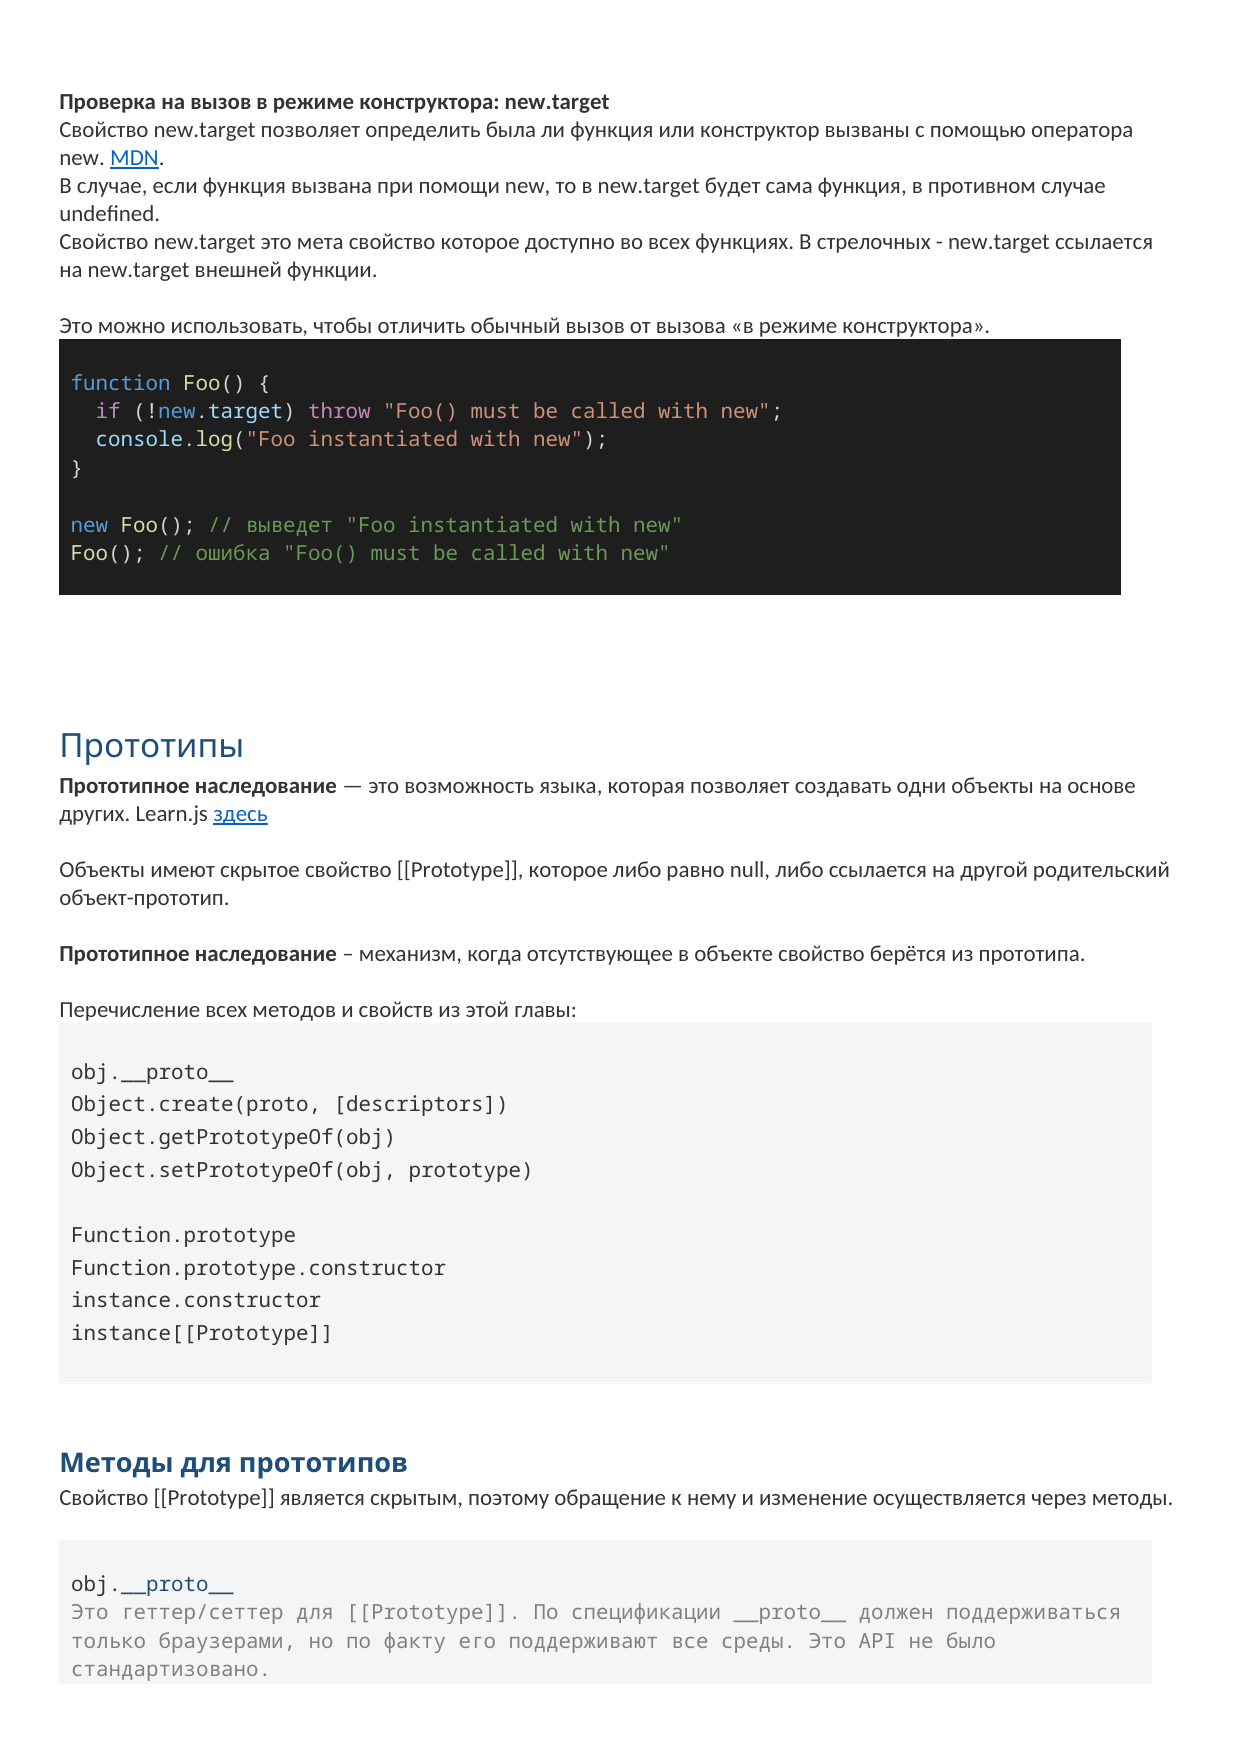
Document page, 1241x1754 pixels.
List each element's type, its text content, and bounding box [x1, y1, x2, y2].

text Прототипное наследование — это возможность языка, которая позволяет создавать одни объекты на основе других. Learn.js здесь [59, 771, 1181, 827]
text Свойство new.target позволяет определить была ли функция или конструктор вызваны с помощью оператора new. MDN. [59, 115, 1181, 171]
text В случае, если функция вызвана при помощи new, то в new.target будет сама функция, в противном случае undefined. [59, 171, 1181, 227]
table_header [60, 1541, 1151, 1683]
subtitle Методы для прототипов [59, 1444, 1181, 1481]
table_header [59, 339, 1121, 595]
text Прототипное наследование – механизм, когда отсутствующее в объекте свойство берётся из прототипа. [59, 939, 1181, 967]
subtitle Прототипы [59, 722, 1181, 768]
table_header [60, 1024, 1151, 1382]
text Перечисление всех методов и свойств из этой главы: [59, 995, 1181, 1023]
text Проверка на вызов в режиме конструктора: new.target [59, 87, 1181, 115]
text Это можно использовать, чтобы отличить обычный вызов от вызова «в режиме конструктора». [59, 311, 1181, 339]
text Объекты имеют скрытое свойство [[Prototype]], которое либо равно null, либо ссылается на другой родительский объект-прототип. [59, 855, 1181, 911]
text Свойство [[Prototype]] является скрытым, поэтому обращение к нему и изменение осуществляется через методы. [59, 1483, 1181, 1511]
text Свойство new.target это мета свойство которое доступно во всех функциях. В стрелочных - new.target ссылается на new.target внешней функции. [59, 227, 1181, 283]
